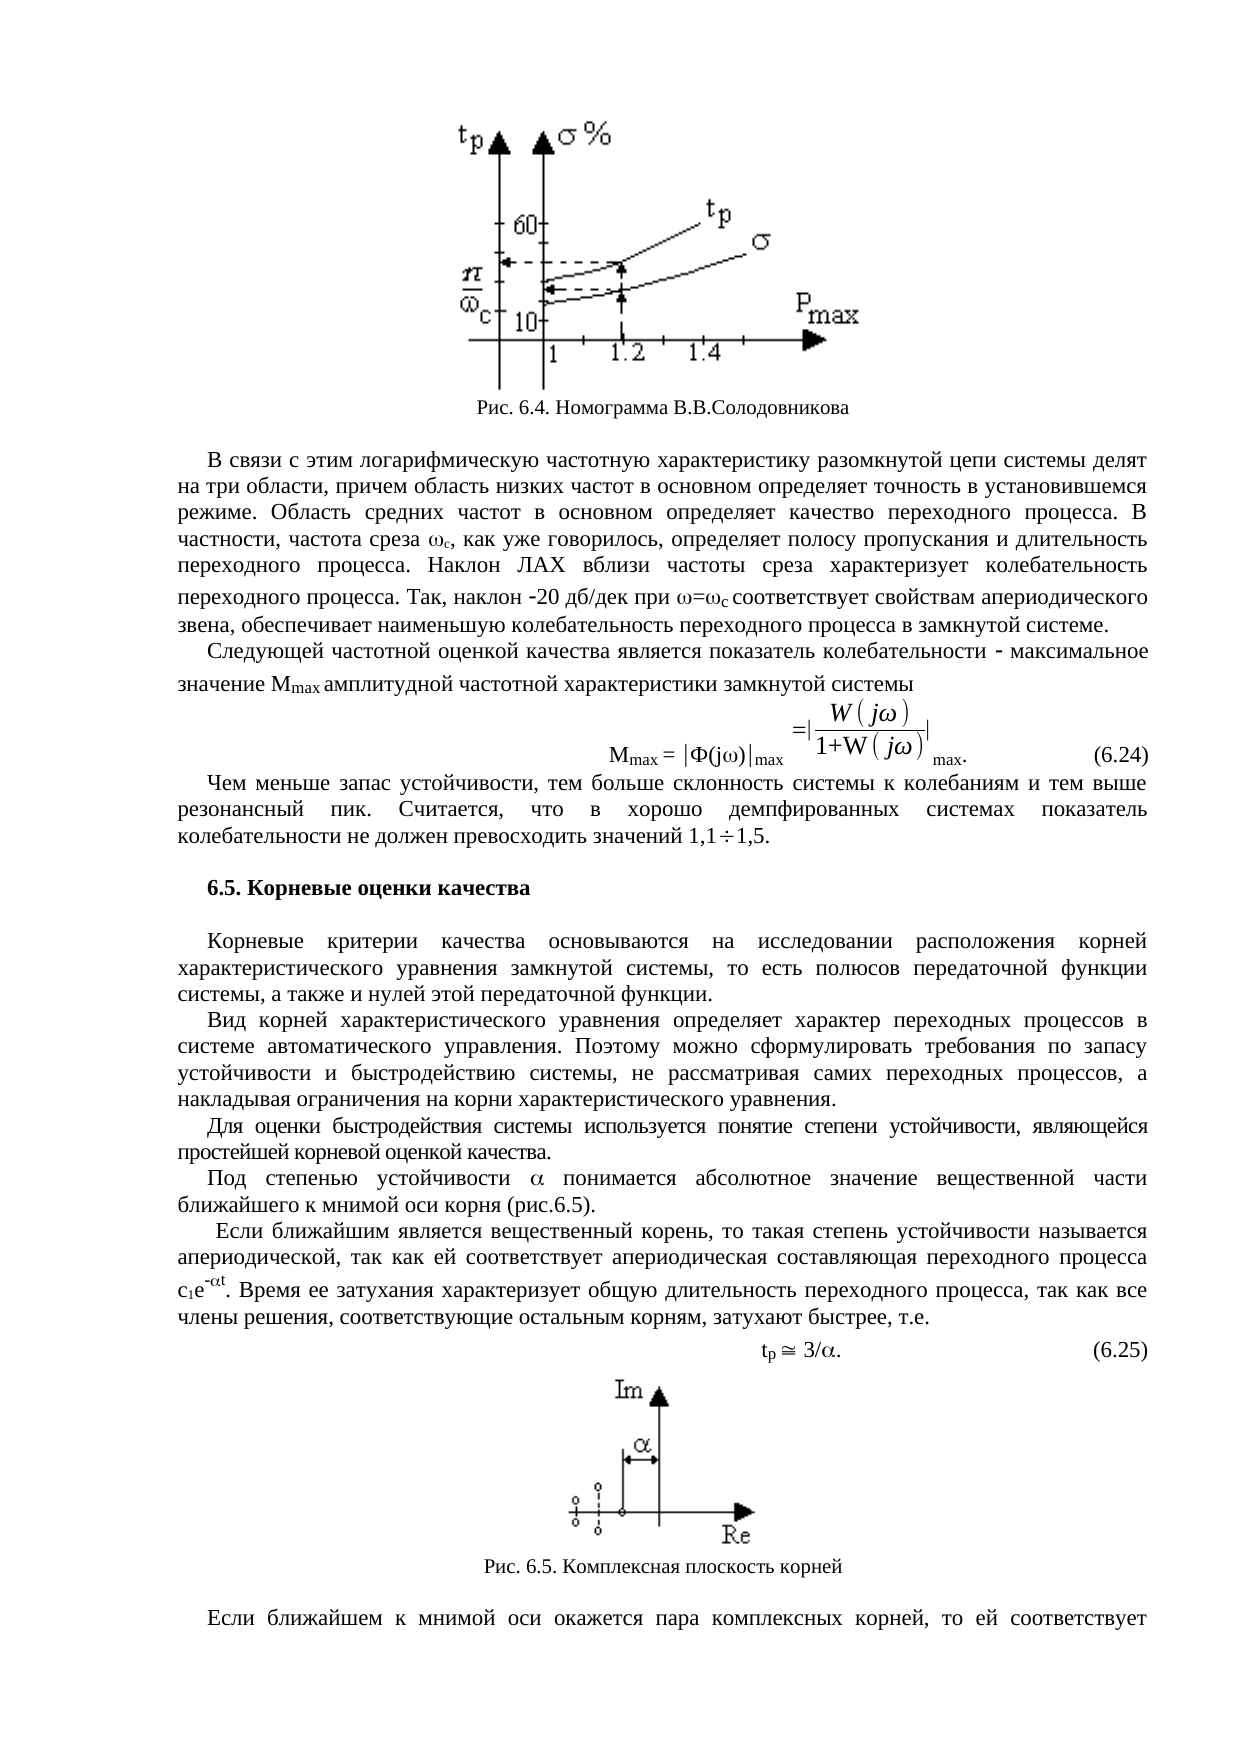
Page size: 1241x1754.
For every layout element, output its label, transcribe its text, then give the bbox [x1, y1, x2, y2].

text Mmax = Ф(j)max max. (6.24) [177, 697, 1149, 769]
text Если ближайшим является вещественный корень, то такая степень устойчивости называется апериодической, так как ей соответствует апериодическая составляющая переходного процесса с1et. Время ее затухания характеризует общую длительность переходного процесса, так как все члены решения, соответствующие остальным корням, затухают быстрее, т.е. [177, 1217, 1149, 1330]
text Чем меньше запас устойчивости, тем больше склонность системы к колебаниям и тем выше резонансный пик. Считается, что в хорошо демпфированных системах показатель колебательности не должен превосходить значений 1,11,5. [177, 769, 1149, 848]
text 6.5. Корневые оценки качества [177, 874, 1149, 901]
text tp 3/. (6.25) [177, 1330, 1149, 1363]
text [177, 1604, 1149, 1631]
picture [453, 118, 873, 396]
text Рис. 6.4. Номограмма В.В.Солодовникова [177, 395, 1149, 419]
text Под степенью устойчивости понимается абсолютное значение вещественной части ближайшего к мнимой оси корня (рис.6.5). [177, 1164, 1149, 1217]
picture [557, 1363, 769, 1554]
text Следующей частотной оценкой качества является показатель колебательности максимальное значение Mmax амплитудной частотной характеристики замкнутой системы [177, 637, 1149, 697]
text Рис. 6.5. Комплексная плоскость корней [177, 1554, 1149, 1578]
text Для оценки быстродействия системы используется понятие степени устойчивости, являющейся простейшей корневой оценкой качества. [177, 1112, 1149, 1164]
text Вид корней характеристического уравнения определяет характер переходных процессов в системе автоматического управления. Поэтому можно сформулировать требования по запасу устойчивости и быстродействию системы, не рассматривая самих переходных процессов, а накладывая ограничения на корни характеристического уравнения. [177, 1006, 1149, 1112]
text В связи с этим логарифмическую частотную характеристику разомкнутой цепи системы делят на три области, причем область низких частот в основном определяет точность в установившемся режиме. Область средних частот в основном определяет качество переходного процесса. В частности, частота среза с, как уже говорилось, определяет полосу пропускания и длительность переходного процесса. Наклон ЛАХ вблизи частоты среза характеризует колебательность переходного процесса. Так, наклон 20 дб/дек при =с соответствует свойствам апериодического звена, обеспечивает наименьшую колебательность переходного процесса в замкнутой системе. [177, 446, 1149, 637]
text Корневые критерии качества основываются на исследовании расположения корней характеристического уравнения замкнутой системы, то есть полюсов передаточной функции системы, а также и нулей этой передаточной функции. [177, 927, 1149, 1006]
